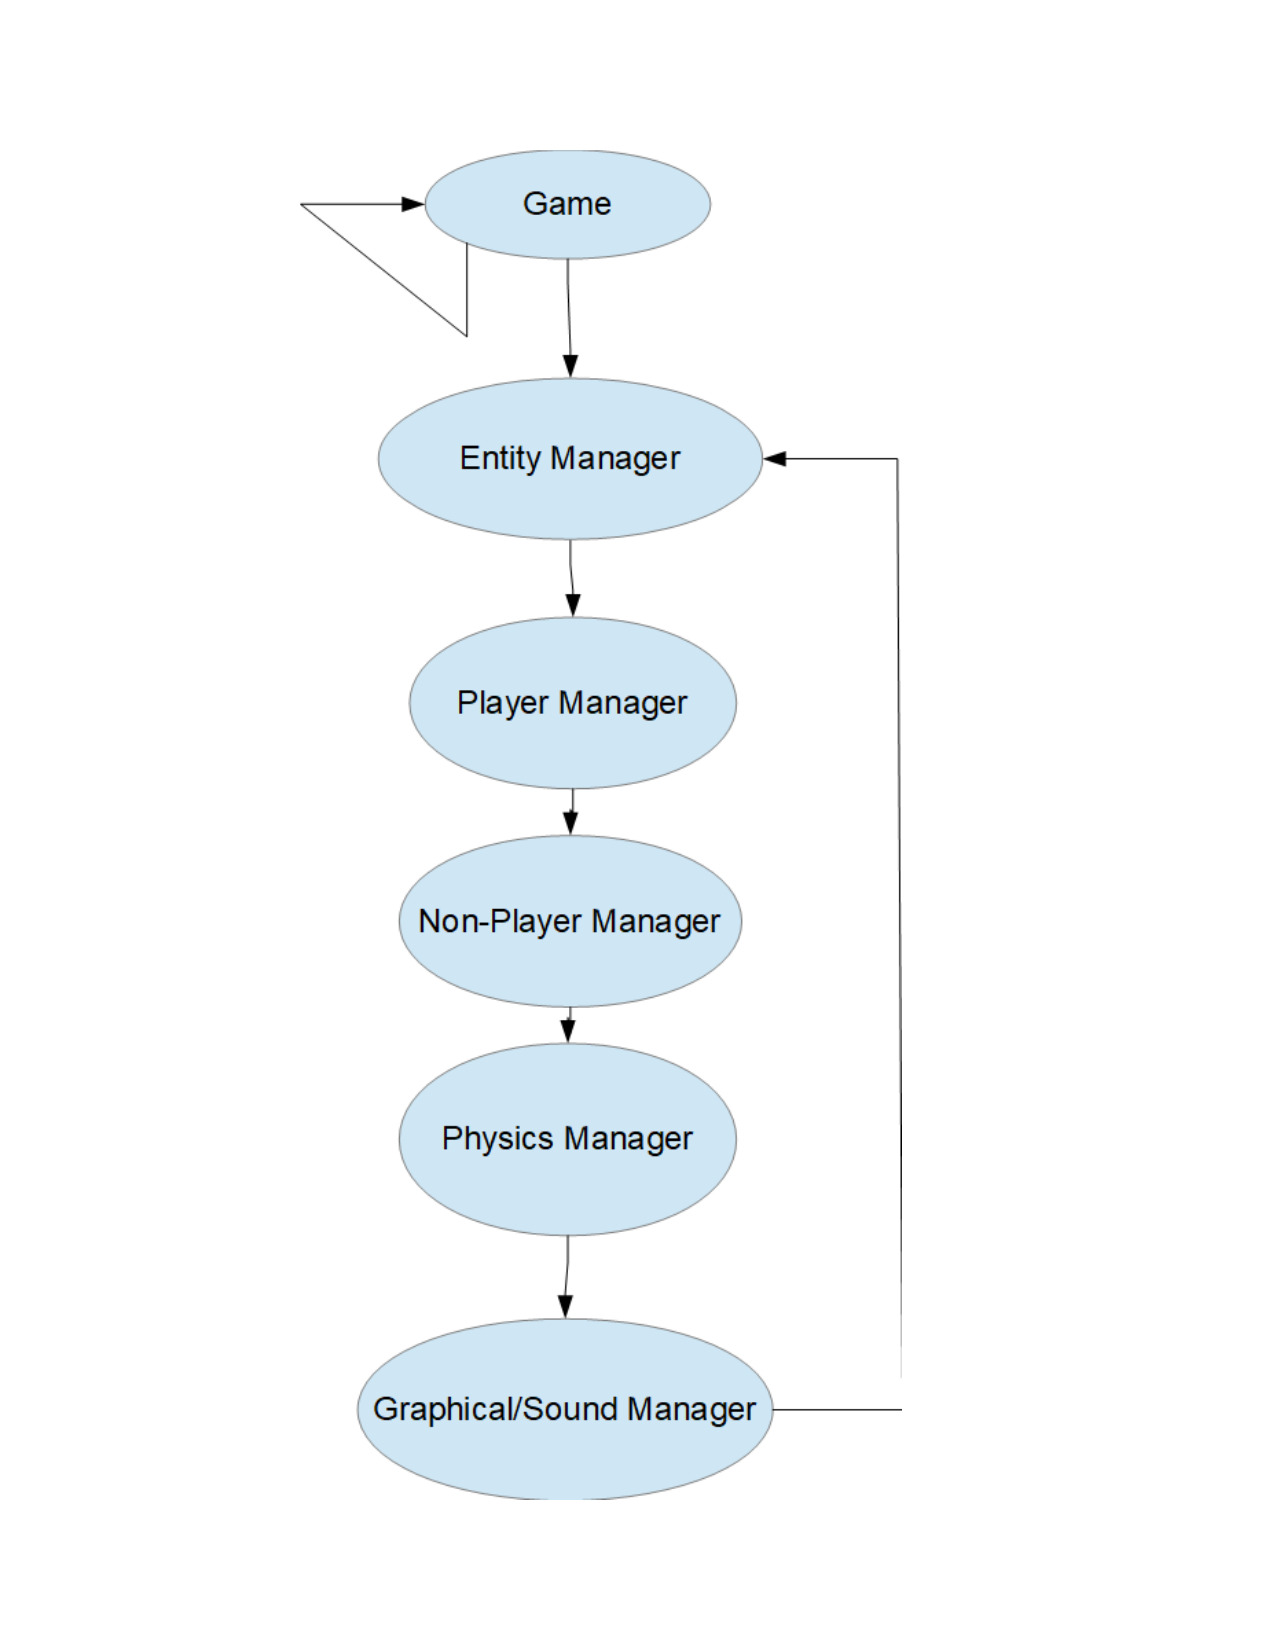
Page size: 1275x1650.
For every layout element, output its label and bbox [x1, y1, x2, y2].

picture [300, 150, 902, 1500]
